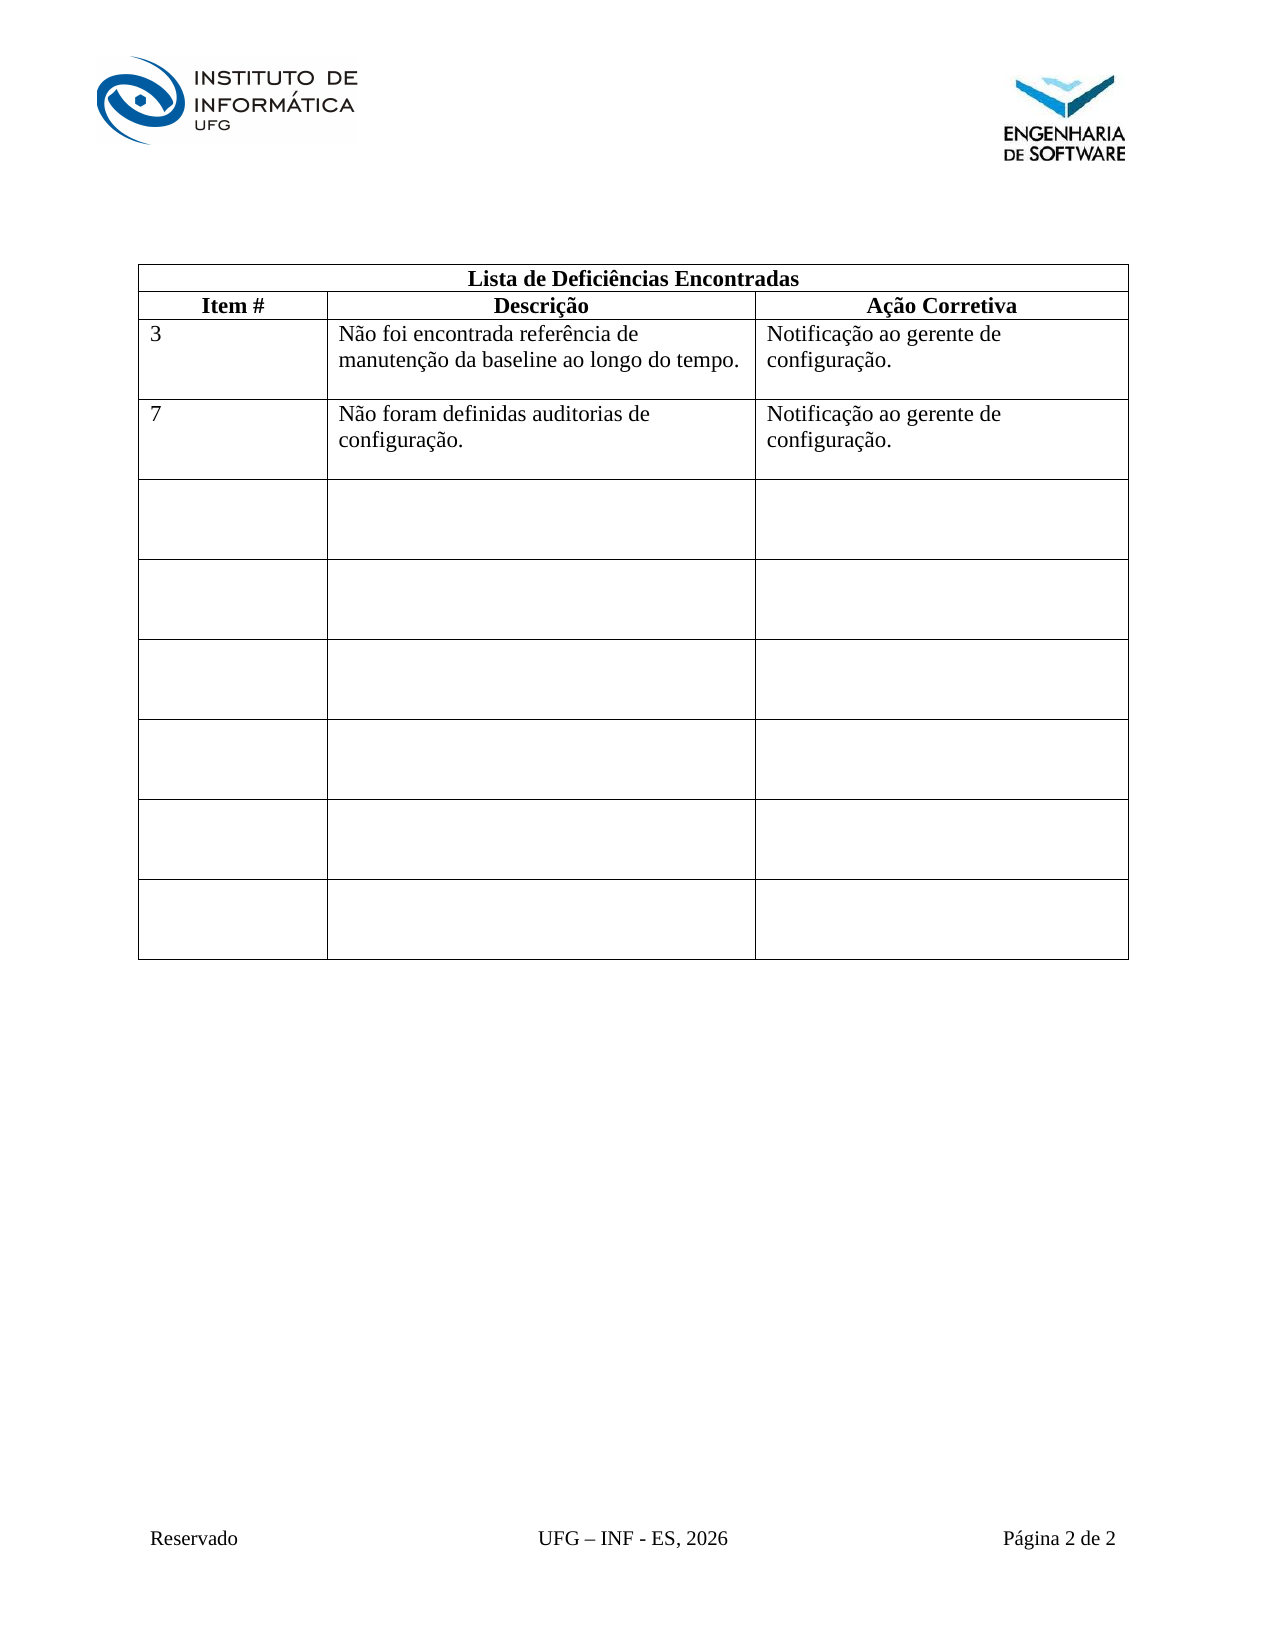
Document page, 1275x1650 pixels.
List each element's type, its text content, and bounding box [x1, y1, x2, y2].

table_header Lista de Deficiências Encontradas [139, 265, 1128, 291]
table_cell Não foi encontrada referência de manutenção da baseline ao longo do tempo. [328, 320, 755, 399]
table_cell [328, 560, 755, 639]
table_cell [756, 480, 1128, 559]
table_cell [139, 880, 327, 959]
table_cell Não foram definidas auditorias de configuração. [328, 400, 755, 479]
table_cell Notificação ao gerente de configuração. [756, 400, 1128, 479]
table_cell [139, 560, 327, 639]
table_cell Ação Corretiva [756, 292, 1128, 318]
table_cell [756, 800, 1128, 879]
table_cell [756, 720, 1128, 799]
table_cell [328, 800, 755, 879]
table_cell [328, 480, 755, 559]
table_cell [328, 640, 755, 719]
table_cell Notificação ao gerente de configuração. [756, 320, 1128, 399]
table_cell [756, 880, 1128, 959]
table_cell Descrição [328, 292, 755, 318]
table_cell Item # [139, 292, 327, 318]
picture [97, 56, 358, 145]
table_cell [139, 640, 327, 719]
table_cell [756, 560, 1128, 639]
picture [1003, 75, 1125, 161]
table_cell 3 [139, 320, 327, 399]
table_cell 7 [139, 400, 327, 479]
table_cell [328, 720, 755, 799]
table_cell [139, 720, 327, 799]
table_cell [756, 640, 1128, 719]
table_cell [139, 800, 327, 879]
table_cell [328, 880, 755, 959]
table_cell [139, 480, 327, 559]
